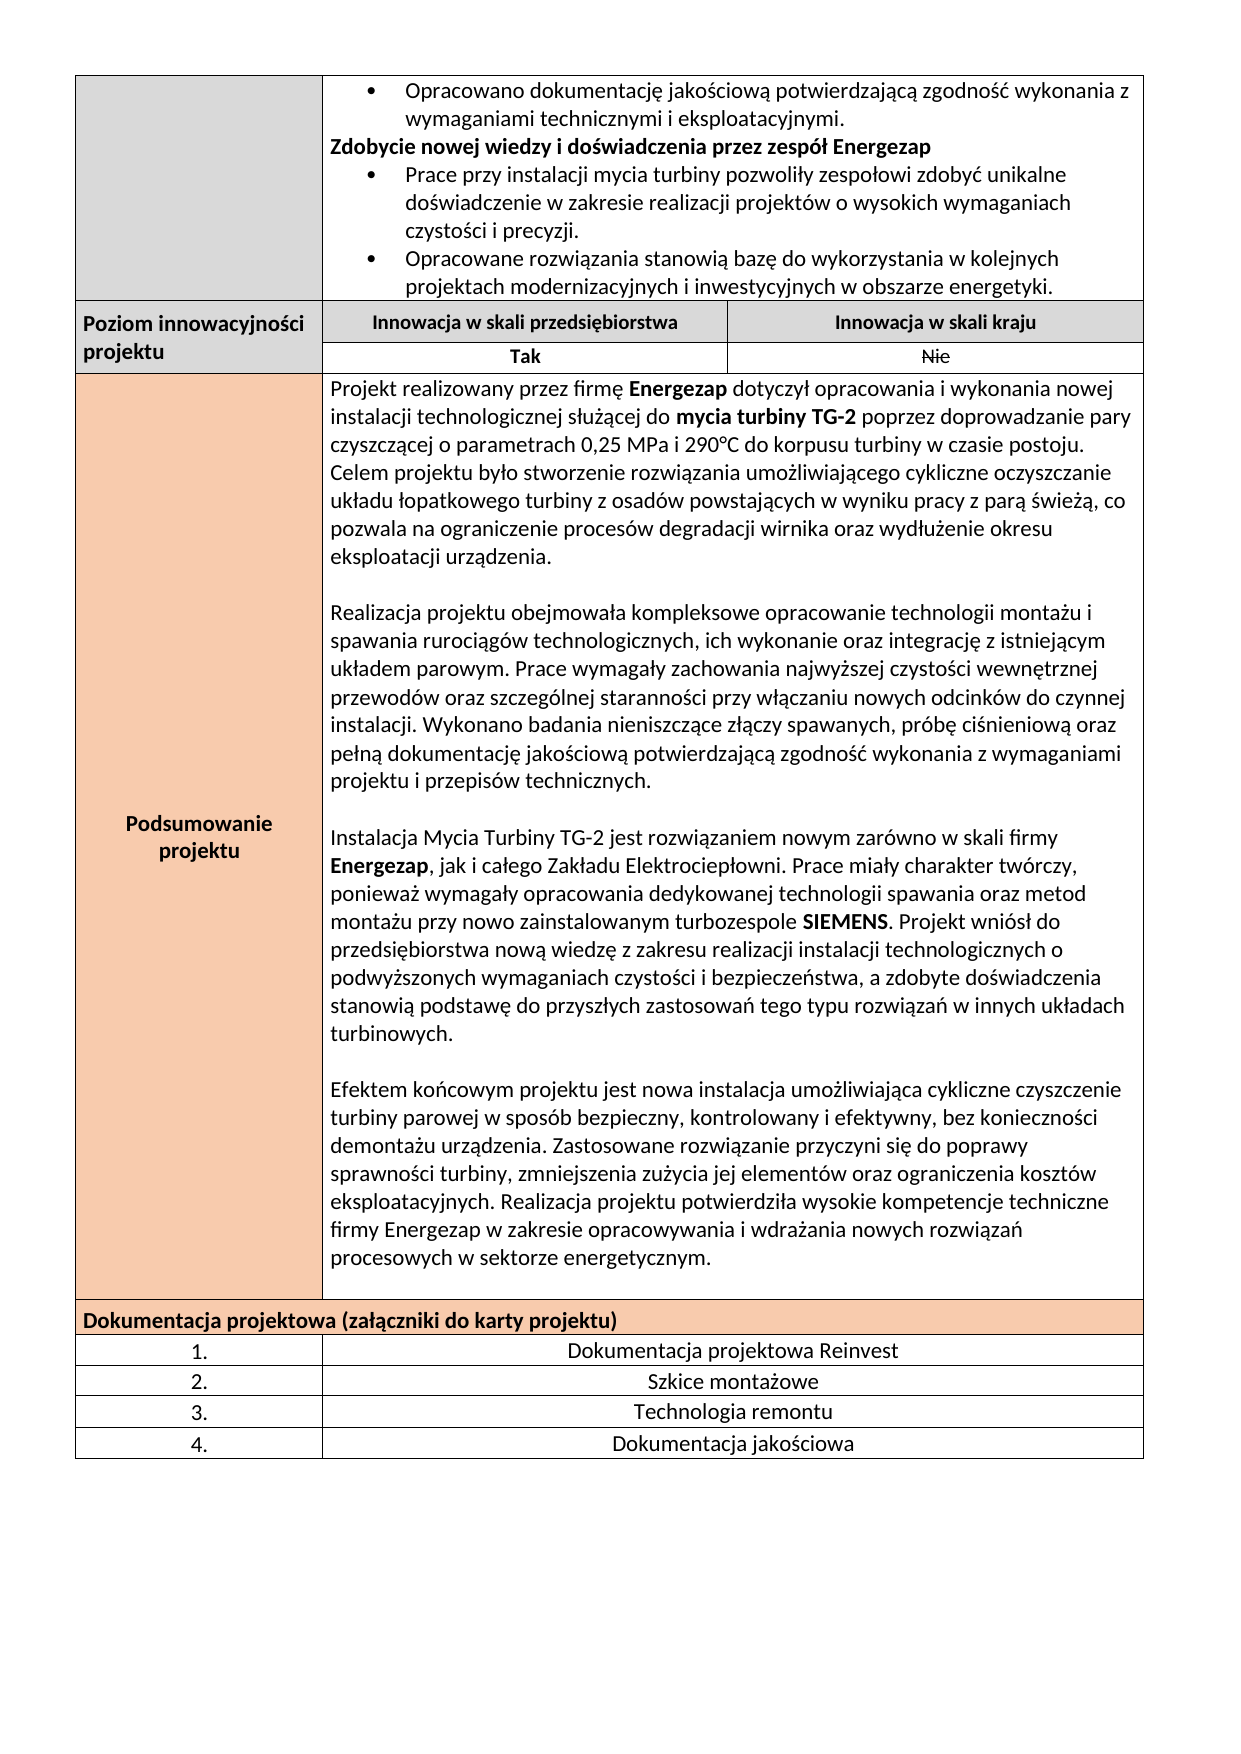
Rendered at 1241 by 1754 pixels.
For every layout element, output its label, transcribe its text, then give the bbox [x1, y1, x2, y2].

table_cell 1. [76, 1335, 322, 1365]
table_cell Projekt realizowany przez firmę Energezap dotyczył opracowania i wykonania nowej instalacji technologicznej służącej do mycia turbiny TG-2 poprzez doprowadzanie pary czyszczącej o parametrach 0,25 MPa i 290°C do korpusu turbiny w czasie postoju. Celem projektu było stworzenie rozwiązania umożliwiającego cykliczne oczyszczanie układu łopatkowego turbiny z osadów powstających w wyniku pracy z parą świeżą, co pozwala na ograniczenie procesów degradacji wirnika oraz wydłużenie okresu eksploatacji urządzenia. Realizacja projektu obejmowała kompleksowe opracowanie technologii montażu i spawania rurociągów technologicznych, ich wykonanie oraz integrację z istniejącym układem parowym. Prace wymagały zachowania najwyższej czystości wewnętrznej przewodów oraz szczególnej staranności przy włączaniu nowych odcinków do czynnej instalacji. Wykonano badania nieniszczące złączy spawanych, próbę ciśnieniową oraz pełną dokumentację jakościową potwierdzającą zgodność wykonania z wymaganiami projektu i przepisów technicznych. Instalacja Mycia Turbiny TG-2 jest rozwiązaniem nowym zarówno w skali firmy Energezap, jak i całego Zakładu Elektrociepłowni. Prace miały charakter twórczy, ponieważ wymagały opracowania dedykowanej technologii spawania oraz metod montażu przy nowo zainstalowanym turbozespole SIEMENS. Projekt wniósł do przedsiębiorstwa nową wiedzę z zakresu realizacji instalacji technologicznych o podwyższonych wymaganiach czystości i bezpieczeństwa, a zdobyte doświadczenia stanowią podstawę do przyszłych zastosowań tego typu rozwiązań w innych układach turbinowych. Efektem końcowym projektu jest nowa instalacja umożliwiająca cykliczne czyszczenie turbiny parowej w sposób bezpieczny, kontrolowany i efektywny, bez konieczności demontażu urządzenia. Zastosowane rozwiązanie przyczyni się do poprawy sprawności turbiny, zmniejszenia zużycia jej elementów oraz ograniczenia kosztów eksploatacyjnych. Realizacja projektu potwierdziła wysokie kompetencje techniczne firmy Energezap w zakresie opracowywania i wdrażania nowych rozwiązań procesowych w sektorze energetycznym. [323, 374, 1143, 1299]
table_cell Innowacja w skali kraju [728, 301, 1143, 342]
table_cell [323, 76, 1143, 300]
table_cell Technologia remontu [323, 1396, 1143, 1427]
table_cell 3. [76, 1396, 322, 1427]
table_cell Dokumentacja projektowa (załączniki do karty projektu) [76, 1300, 1143, 1334]
table_cell Dokumentacja jakościowa [323, 1428, 1143, 1458]
table_cell Innowacja w skali przedsiębiorstwa [323, 301, 727, 342]
table_cell Podsumowanie projektu [76, 374, 322, 1299]
table_cell Tak [323, 343, 727, 373]
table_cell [76, 76, 322, 300]
table_cell 4. [76, 1428, 322, 1458]
table_cell Nie [728, 343, 1143, 373]
table_cell Dokumentacja projektowa Reinvest [323, 1335, 1143, 1365]
table_cell Szkice montażowe [323, 1366, 1143, 1395]
table_cell 2. [76, 1366, 322, 1395]
table_cell Poziom innowacyjności projektu [76, 301, 322, 373]
